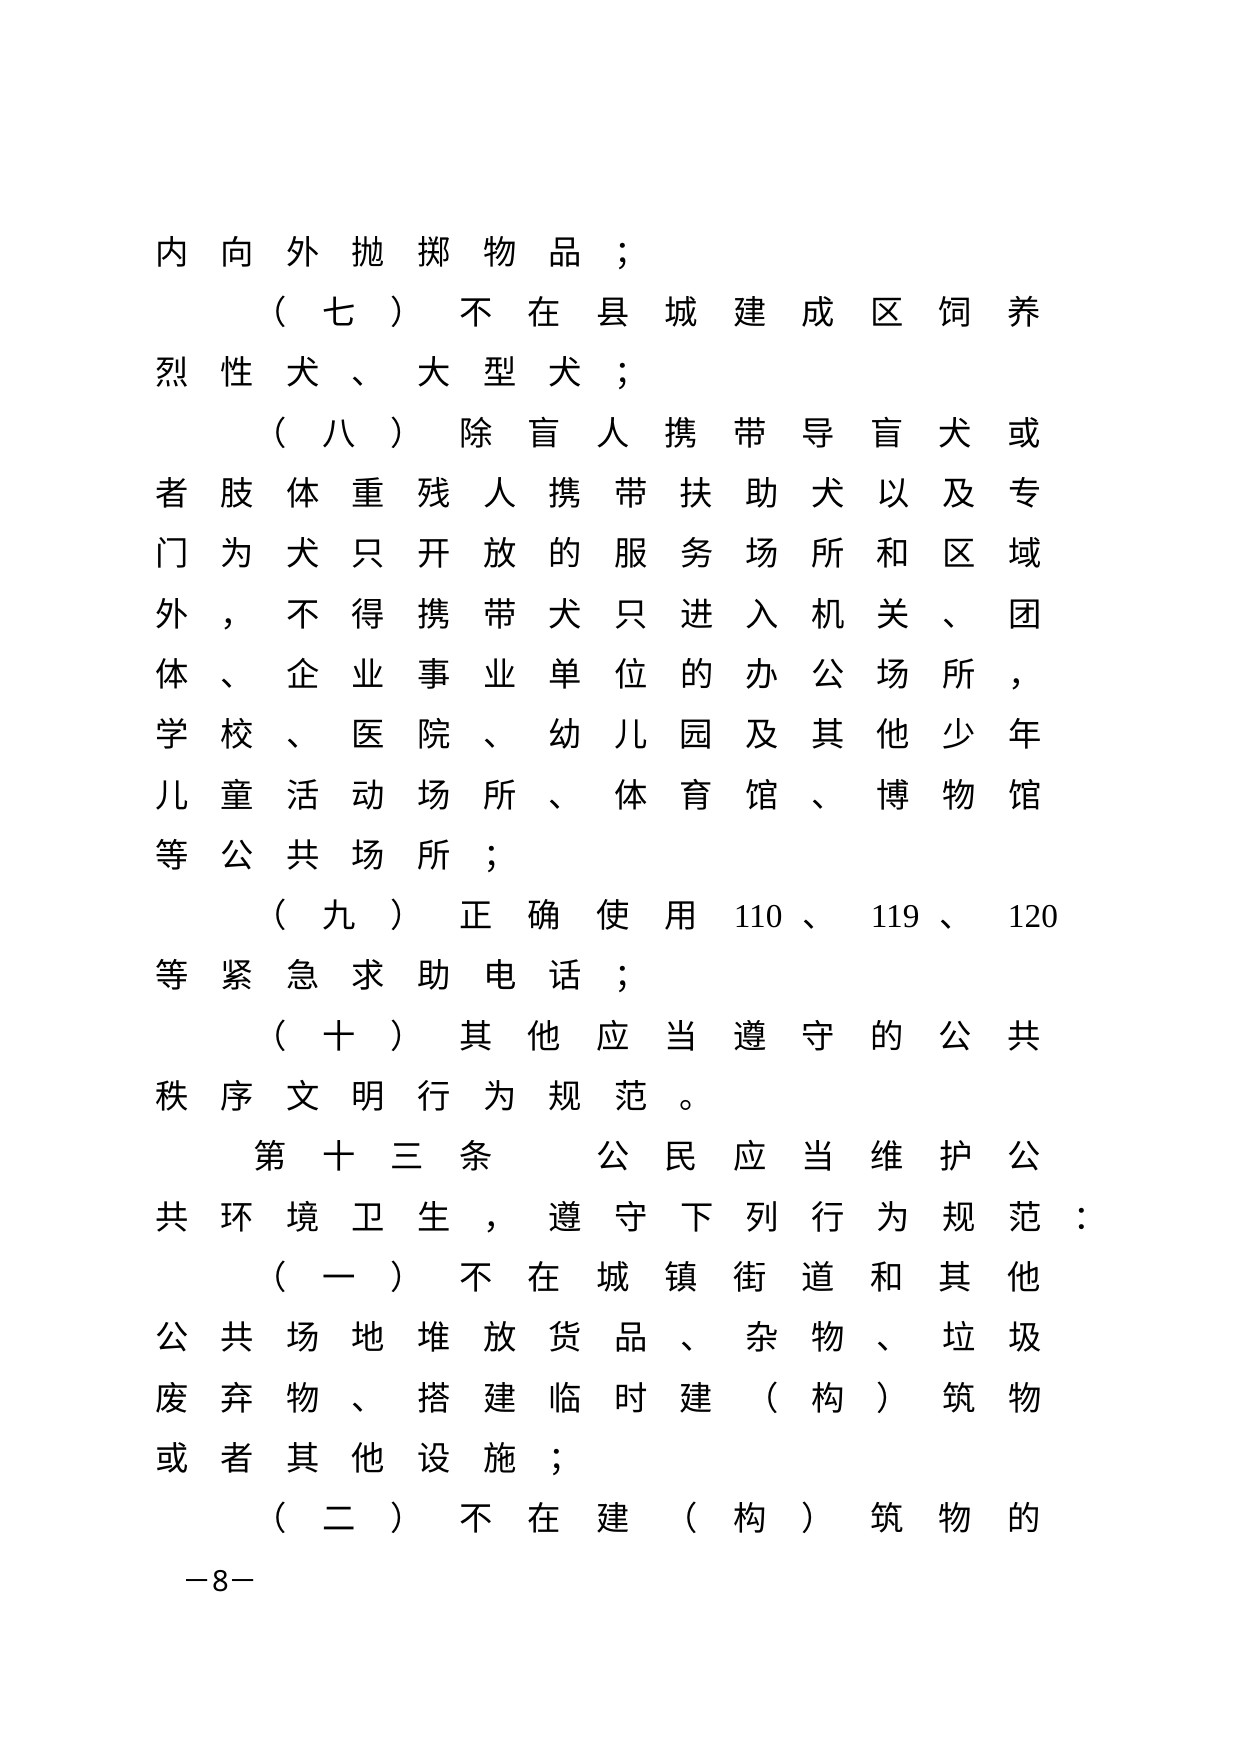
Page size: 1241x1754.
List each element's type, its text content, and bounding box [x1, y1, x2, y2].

text 第十三条 公民应当维护公共环境卫生，遵守下列行为规范： [155, 1124, 1073, 1245]
text （二）不在建（构）筑物的外墙、树木、电线杆、户外管线以及其他公共设施上擅自张贴、涂写、刻画、喷涂标语或者广告； [155, 1486, 1073, 1546]
text （六）不从建筑物、构筑物内向外抛掷物品； [155, 219, 1073, 280]
text （一）不在城镇街道和其他公共场地堆放货品、杂物、垃圾废弃物、搭建临时建（构）筑物或者其他设施； [155, 1245, 1073, 1486]
text （九）正确使用110、119、120等紧急求助电话； [155, 883, 1073, 1003]
text （七）不在县城建成区饲养烈性犬、大型犬； [155, 280, 1073, 400]
text （十）其他应当遵守的公共秩序文明行为规范。 [155, 1003, 1073, 1124]
text （八）除盲人携带导盲犬或者肢体重残人携带扶助犬以及专门为犬只开放的服务场所和区域外，不得携带犬只进入机关、团体、企业事业单位的办公场所，学校、医院、幼儿园及其他少年儿童活动场所、体育馆、博物馆等公共场所； [155, 400, 1073, 883]
